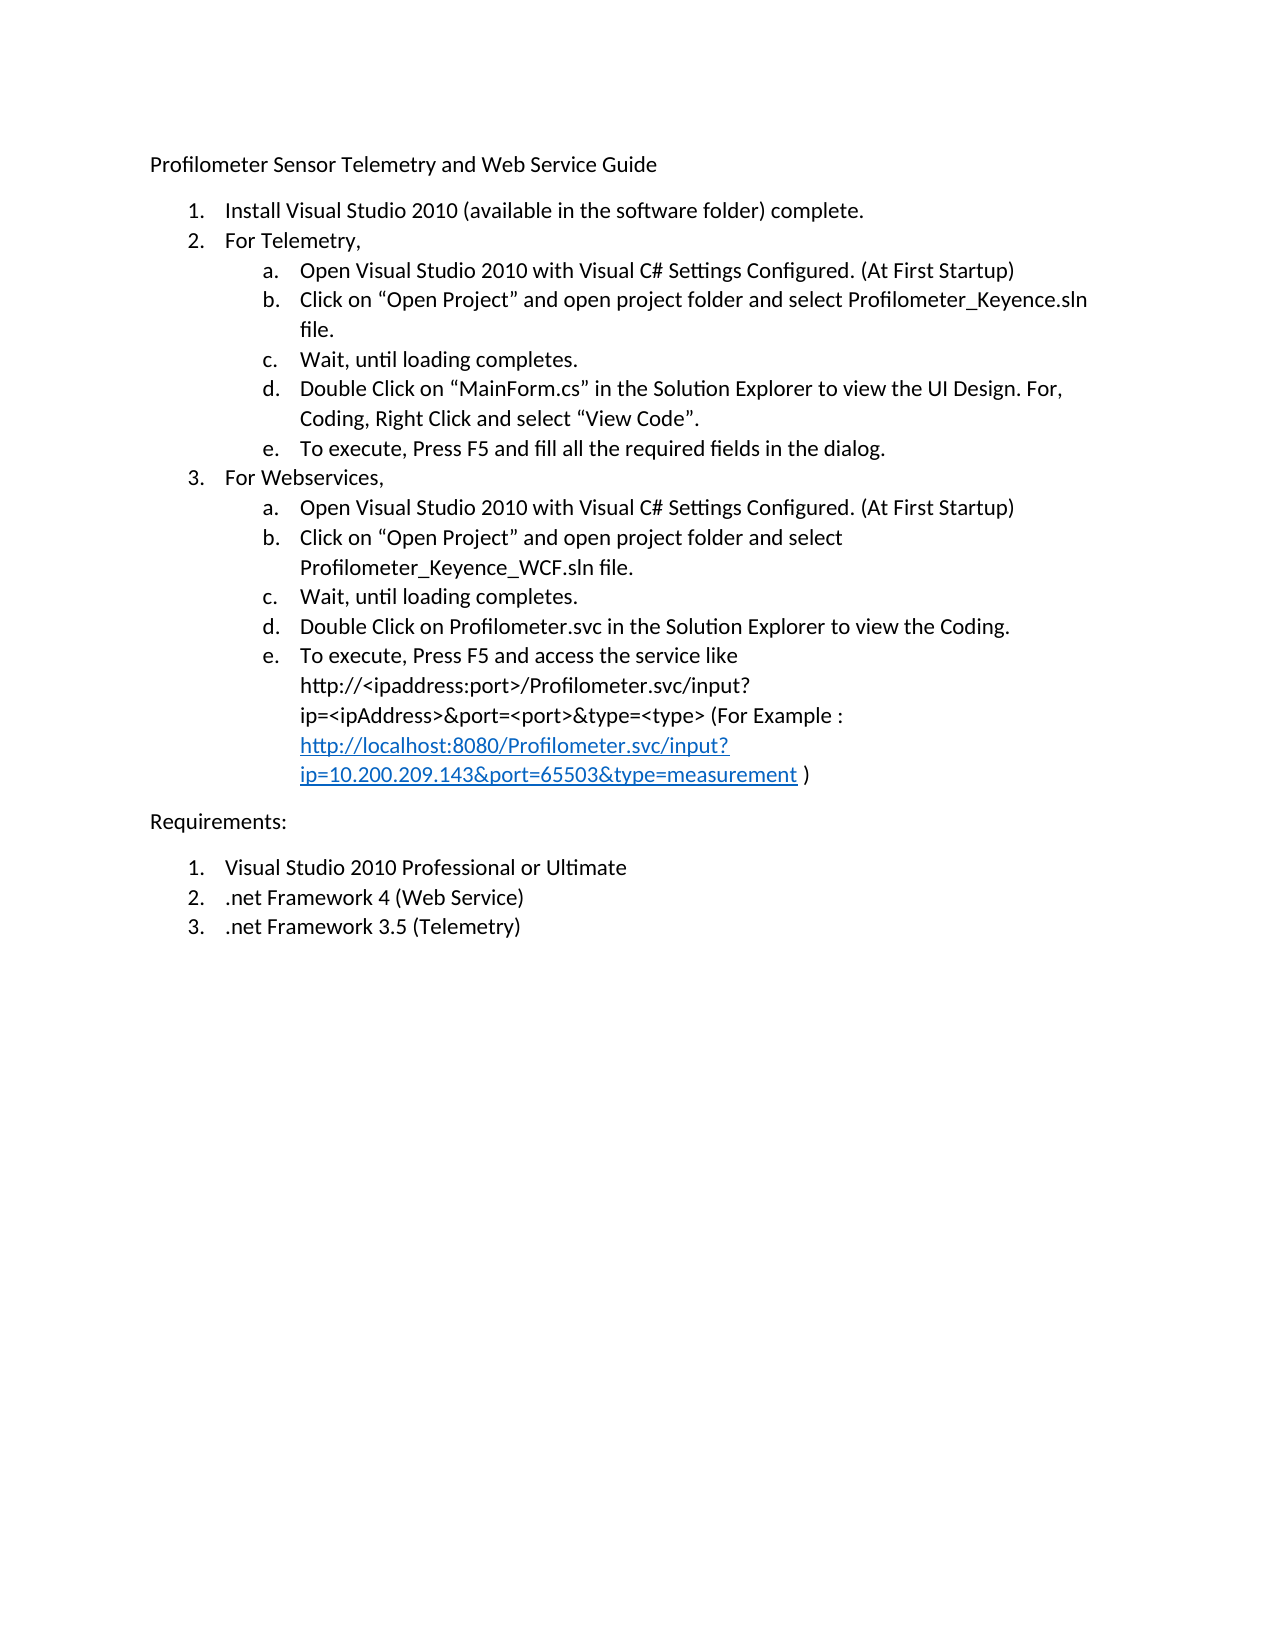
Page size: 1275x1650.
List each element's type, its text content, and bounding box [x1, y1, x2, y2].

list Open Visual Studio 2010 with Visual C# Settings Configured. (At First Startup) [262, 493, 1125, 521]
list To execute, Press F5 and access the service like http://<ipaddress:port>/Profilometer.svc/input?ip=<ipAddress>&port=<port>&type=<type> (For Example : http://localhost:8080/Profilometer.svc/input?ip=10.200.209.143&port=65503&type=measurement ) [262, 642, 1125, 788]
list Visual Studio 2010 Professional or Ultimate [187, 853, 1125, 881]
list Double Click on Profilometer.svc in the Solution Explorer to view the Coding. [262, 612, 1125, 640]
list Double Click on “MainForm.cs” in the Solution Explorer to view the UI Design. For, Coding, Right Click and select “View Code”. [262, 374, 1125, 432]
list Click on “Open Project” and open project folder and select Profilometer_Keyence_WCF.sln file. [262, 523, 1125, 581]
text Profilometer Sensor Telemetry and Web Service Guide [150, 150, 1125, 178]
list Wait, until loading completes. [262, 582, 1125, 610]
list Install Visual Studio 2010 (available in the software folder) complete. [187, 196, 1125, 224]
list .net Framework 4 (Web Service) [187, 883, 1125, 911]
list .net Framework 3.5 (Telemetry) [187, 912, 1125, 941]
list Click on “Open Project” and open project folder and select Profilometer_Keyence.sln file. [262, 285, 1125, 343]
list Open Visual Studio 2010 with Visual C# Settings Configured. (At First Startup) [262, 256, 1125, 284]
text Requirements: [150, 807, 1125, 835]
list For Telemetry, [187, 226, 1125, 254]
list For Webservices, [187, 463, 1125, 492]
list To execute, Press F5 and fill all the required fields in the dialog. [262, 434, 1125, 462]
list Wait, until loading completes. [262, 345, 1125, 373]
